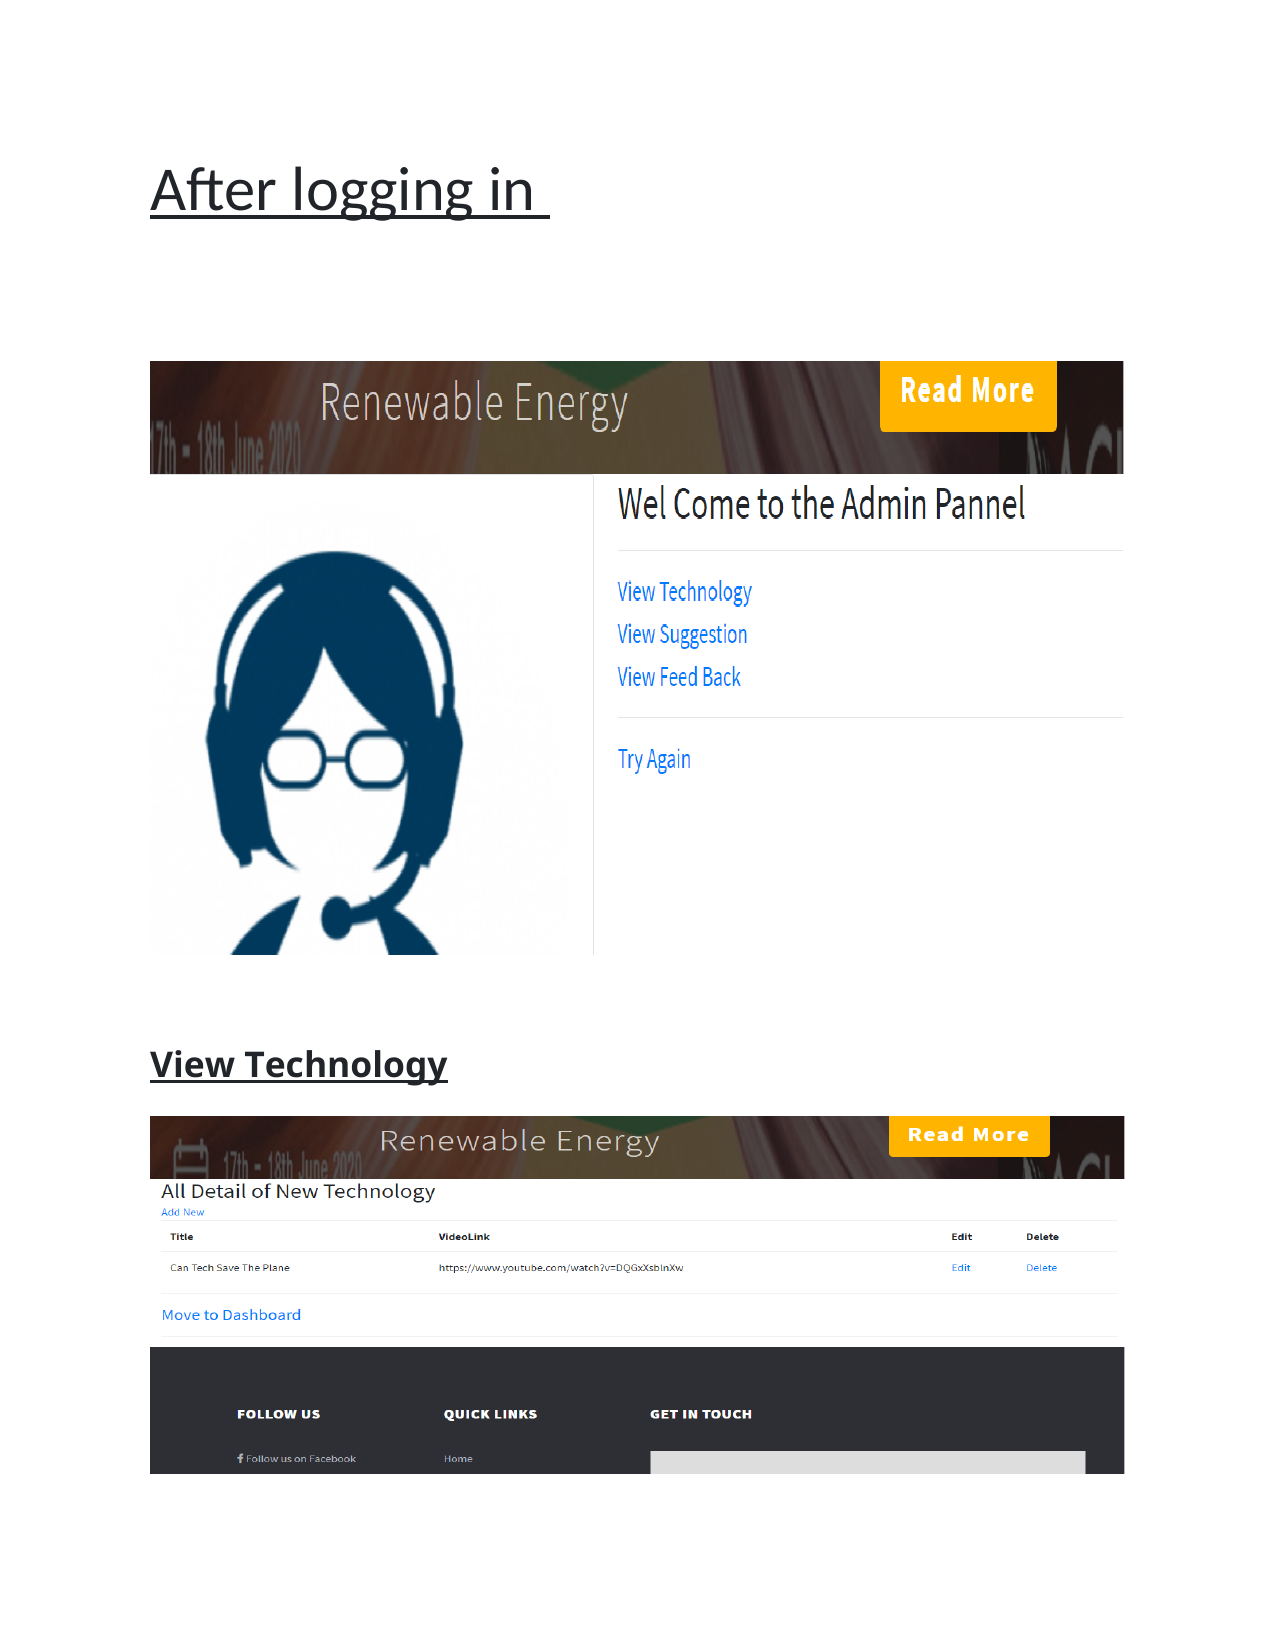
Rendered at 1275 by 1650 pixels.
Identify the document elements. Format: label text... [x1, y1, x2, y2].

picture [150, 1116, 1125, 1474]
text View Technology [150, 1039, 1125, 1088]
text After logging in [150, 150, 1125, 226]
picture [150, 361, 1124, 955]
